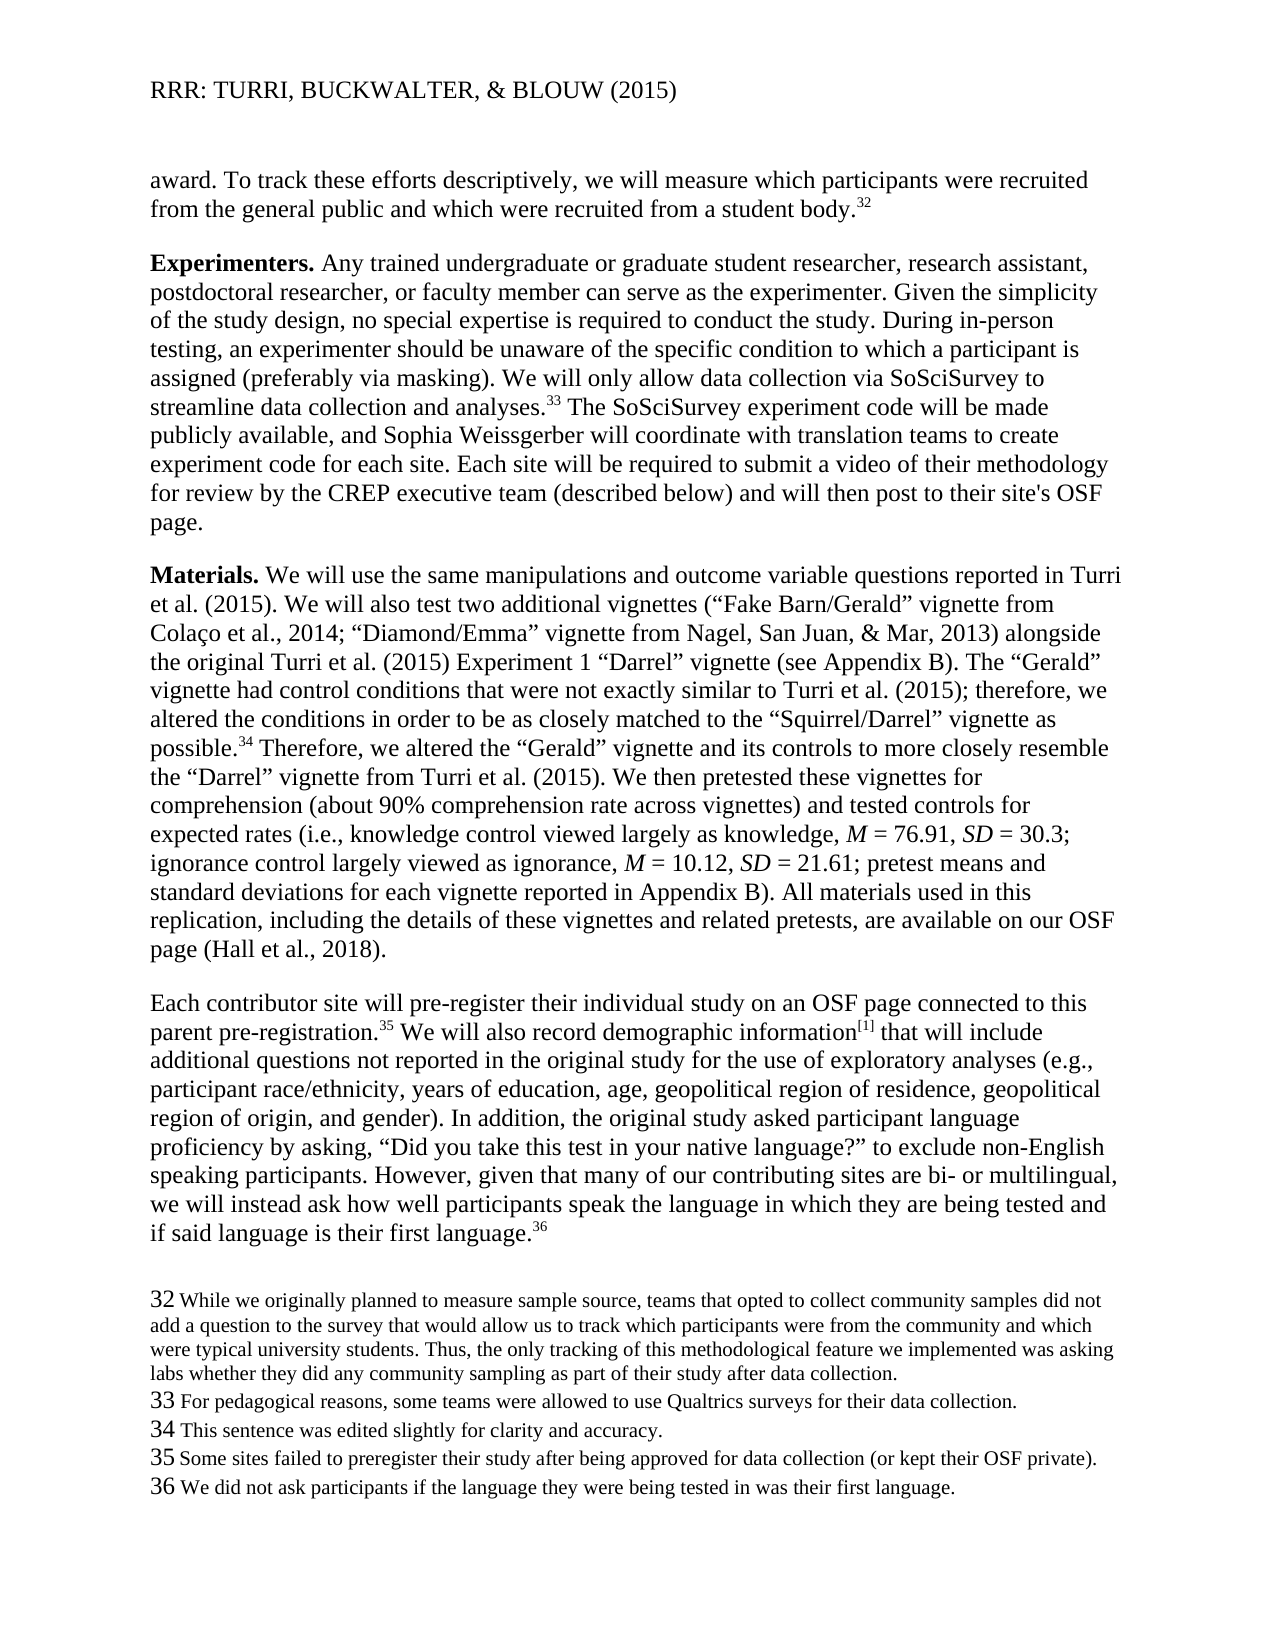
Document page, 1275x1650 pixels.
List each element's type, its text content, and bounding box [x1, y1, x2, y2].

text Each contributor site will pre-register their individual study on an OSF page connected to this parent pre-registration. We will also record demographic information[1] that will include additional questions not reported in the original study for the use of exploratory analyses (e.g., participant race/ethnicity, years of education, age, geopolitical region of residence, geopolitical region of origin, and gender). In addition, the original study asked participant language proficiency by asking, “Did you take this test in your native language?” to exclude non-English speaking participants. However, given that many of our contributing sites are bi- or multilingual, we will instead ask how well participants speak the language in which they are being tested and if said language is their first language. [150, 988, 1125, 1247]
text Materials. We will use the same manipulations and outcome variable questions reported in Turri et al. (2015). We will also test two additional vignettes (“Fake Barn/Gerald” vignette from Colaço et al., 2014; “Diamond/Emma” vignette from Nagel, San Juan, & Mar, 2013) alongside the original Turri et al. (2015) Experiment 1 “Darrel” vignette (see Appendix B). The “Gerald” vignette had control conditions that were not exactly similar to Turri et al. (2015); therefore, we altered the conditions in order to be as closely matched to the “Squirrel/Darrel” vignette as possible. Therefore, we altered the “Gerald” vignette and its controls to more closely resemble the “Darrel” vignette from Turri et al. (2015). We then pretested these vignettes for comprehension (about 90% comprehension rate across vignettes) and tested controls for expected rates (i.e., knowledge control viewed largely as knowledge, M = 76.91, SD = 30.3; ignorance control largely viewed as ignorance, M = 10.12, SD = 21.61; pretest means and standard deviations for each vignette reported in Appendix B). All materials used in this replication, including the details of these vignettes and related pretests, are available on our OSF page (Hall et al., 2018). [150, 560, 1125, 963]
text All participants will be asked whether they participated in this study before and will be excluded if they have (in part, to avoid “superturkers”). To further our ability to generalize beyond typical university samples, we will also encourage (but not require) sites to collect an additional non-university sample (N = 50) by including a protocol for collecting non-university participants in their sampling plan - which will be rewarded with a higher author order and a CREP quality award. To track these efforts descriptively, we will measure which participants were recruited from the general public and which were recruited from a student body. [150, 165, 1125, 223]
text Experimenters. Any trained undergraduate or graduate student researcher, research assistant, postdoctoral researcher, or faculty member can serve as the experimenter. Given the simplicity of the study design, no special expertise is required to conduct the study. During in-person testing, an experimenter should be unaware of the specific condition to which a participant is assigned (preferably via masking). We will only allow data collection via SoSciSurvey to streamline data collection and analyses. The SoSciSurvey experiment code will be made publicly available, and Sophia Weissgerber will coordinate with translation teams to create experiment code for each site. Each site will be required to submit a video of their methodology for review by the CREP executive team (described below) and will then post to their site's OSF page. [150, 248, 1125, 535]
